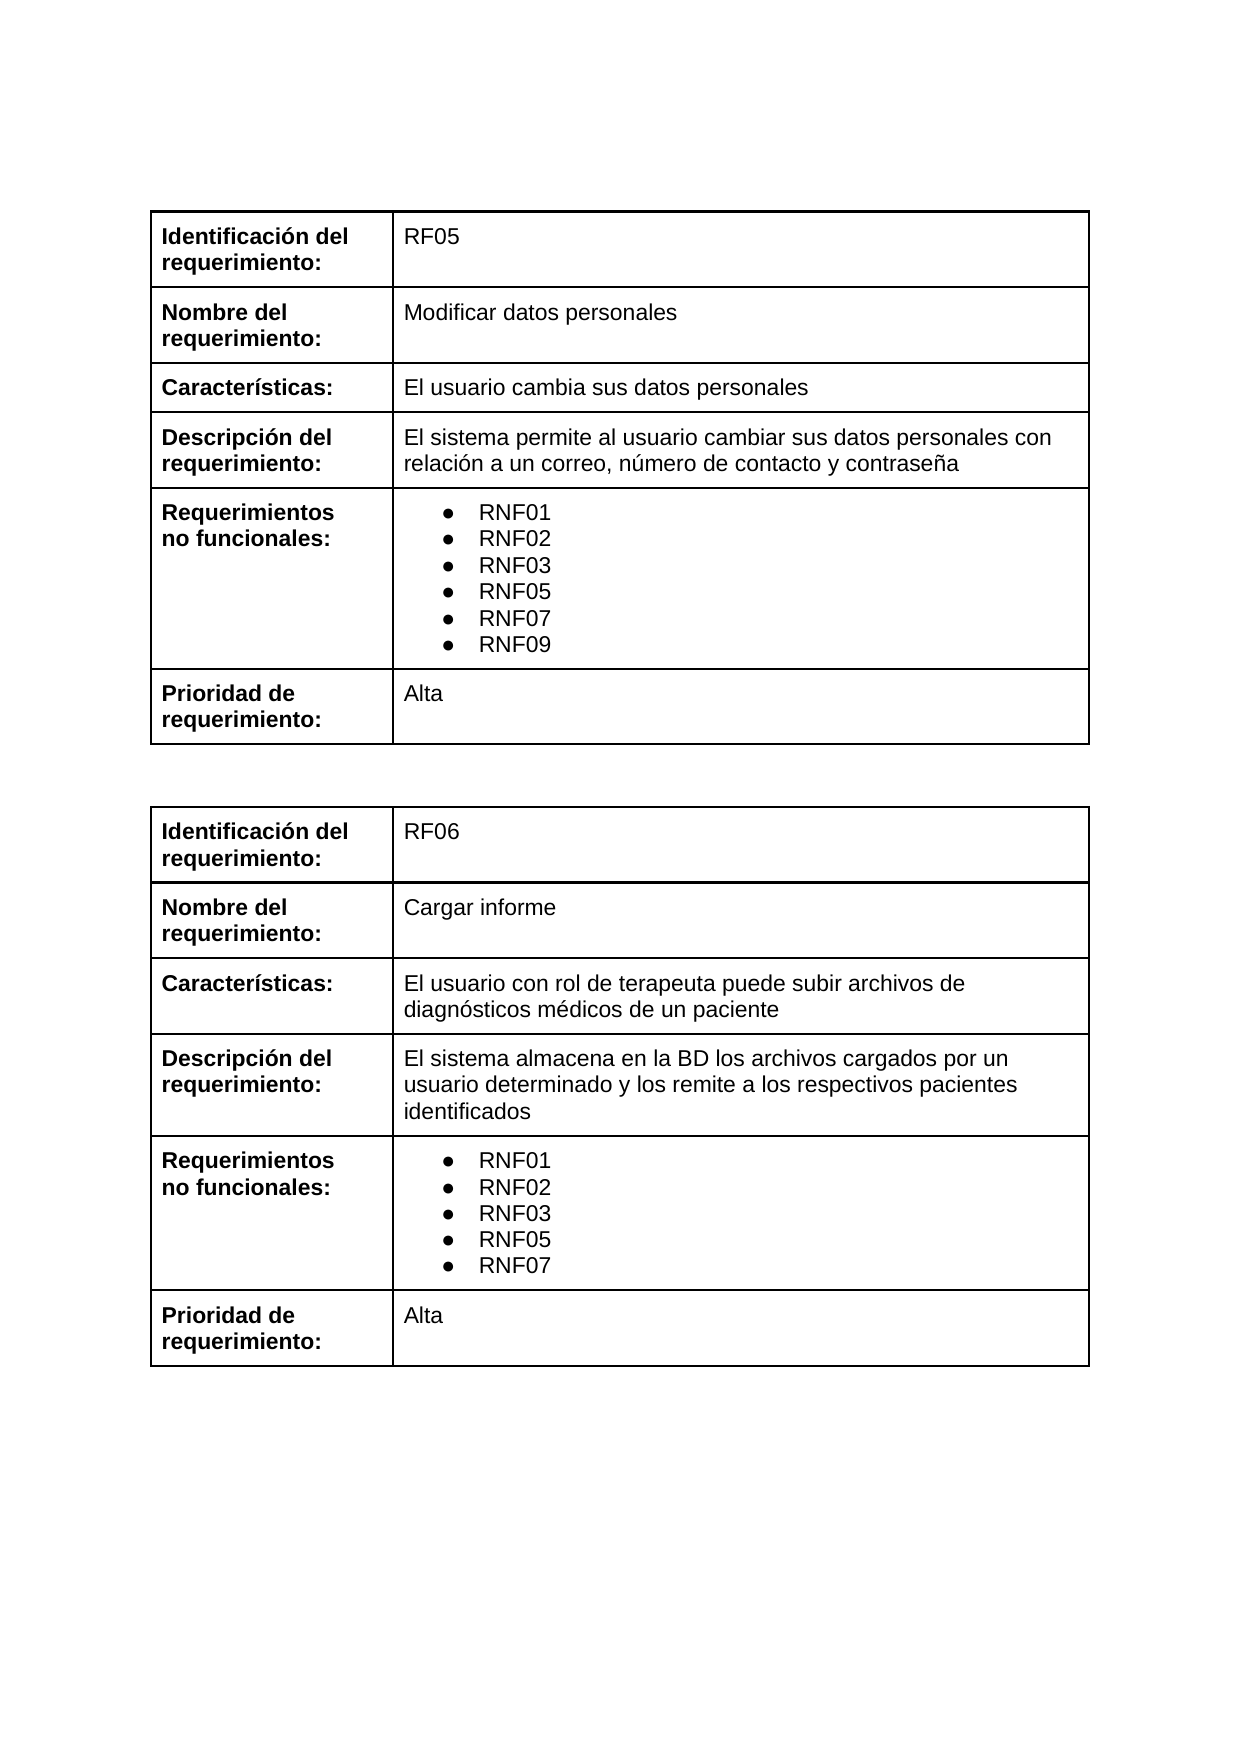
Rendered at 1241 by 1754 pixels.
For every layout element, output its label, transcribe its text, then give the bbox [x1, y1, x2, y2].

table_cell Requerimientos no funcionales: [152, 489, 392, 668]
table_cell RNF01 RNF02 RNF03 RNF05 RNF07 RNF09 [394, 489, 1088, 668]
table_cell El usuario cambia sus datos personales [394, 364, 1088, 411]
table_cell Requerimientos no funcionales: [152, 1137, 392, 1289]
table_header RF05 [394, 213, 1088, 286]
table_cell El usuario con rol de terapeuta puede subir archivos de diagnósticos médicos de un paciente [394, 959, 1088, 1033]
table_cell Alta [394, 670, 1088, 743]
table_cell Nombre del requerimiento: [152, 884, 392, 957]
table_header RF06 [394, 808, 1088, 881]
table_cell Prioridad de requerimiento: [152, 1291, 392, 1365]
table_cell Cargar informe [394, 884, 1088, 957]
table_cell Descripción del requerimiento: [152, 413, 392, 487]
table_cell Nombre del requerimiento: [152, 288, 392, 362]
table_cell Descripción del requerimiento: [152, 1035, 392, 1134]
table_cell Alta [394, 1291, 1088, 1365]
table_cell RNF01 RNF02 RNF03 RNF05 RNF07 [394, 1137, 1088, 1289]
table_cell El sistema almacena en la BD los archivos cargados por un usuario determinado y los remite a los respectivos pacientes identificados [394, 1035, 1088, 1134]
table_cell El sistema permite al usuario cambiar sus datos personales con relación a un correo, número de contacto y contraseña [394, 413, 1088, 487]
table_header Identificación del requerimiento: [152, 213, 392, 286]
table_cell Características: [152, 959, 392, 1033]
table_cell Prioridad de requerimiento: [152, 670, 392, 743]
table_header Identificación del requerimiento: [152, 808, 392, 881]
table_cell Características: [152, 364, 392, 411]
table_cell Modificar datos personales [394, 288, 1088, 362]
